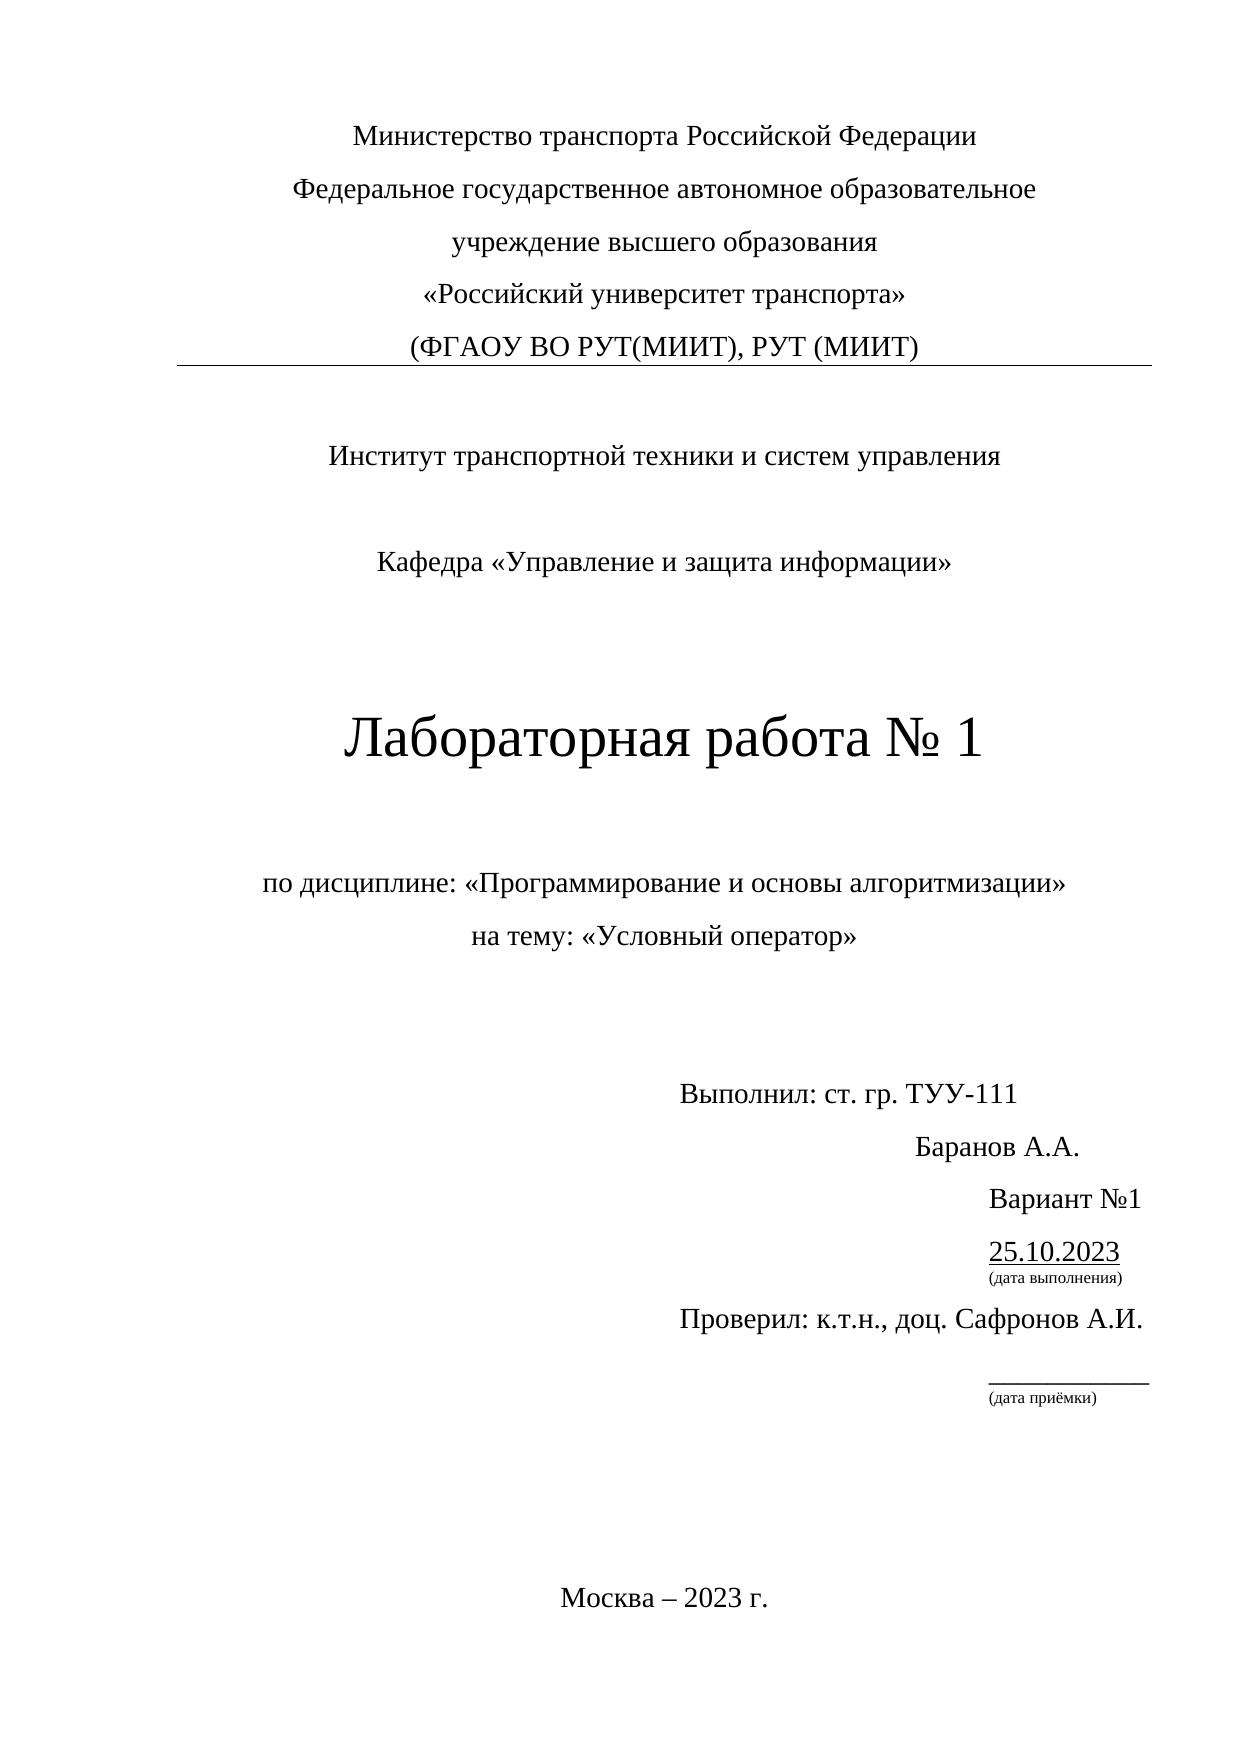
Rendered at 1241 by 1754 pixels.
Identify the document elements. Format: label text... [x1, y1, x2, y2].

text Москва – 2023 г. [177, 1580, 1152, 1613]
text Баранов А.А. [753, 1129, 1152, 1162]
text Институт транспортной техники и систем управления [177, 438, 1152, 472]
text «Российский университет транспорта» [177, 277, 1152, 310]
text (дата выполнения) [753, 1268, 1152, 1302]
text на тему: «Условный оператор» [177, 918, 1152, 951]
text Федеральное государственное автономное образовательное [177, 171, 1152, 204]
text учреждение высшего образования [177, 224, 1152, 257]
text Вариант №1 [753, 1182, 1152, 1215]
text (ФГАОУ ВО РУТ(МИИТ), РУТ (МИИТ) [177, 329, 1152, 365]
text Лабораторная работа № 1 [177, 702, 1152, 769]
text (дата приёмки) [753, 1388, 1152, 1421]
text ___________ [753, 1354, 1152, 1388]
text Министерство транспорта Российской Федерации [177, 118, 1152, 152]
text Выполнил: ст. гр. ТУУ-111 [679, 1076, 1152, 1109]
text Проверил: к.т.н., доц. Сафронов А.И. [679, 1302, 1152, 1335]
text 25.10.2023 [753, 1234, 1152, 1268]
text Кафедра «Управление и защита информации» [177, 544, 1152, 577]
text по дисциплине: «Программирование и основы алгоритмизации» [177, 865, 1152, 898]
